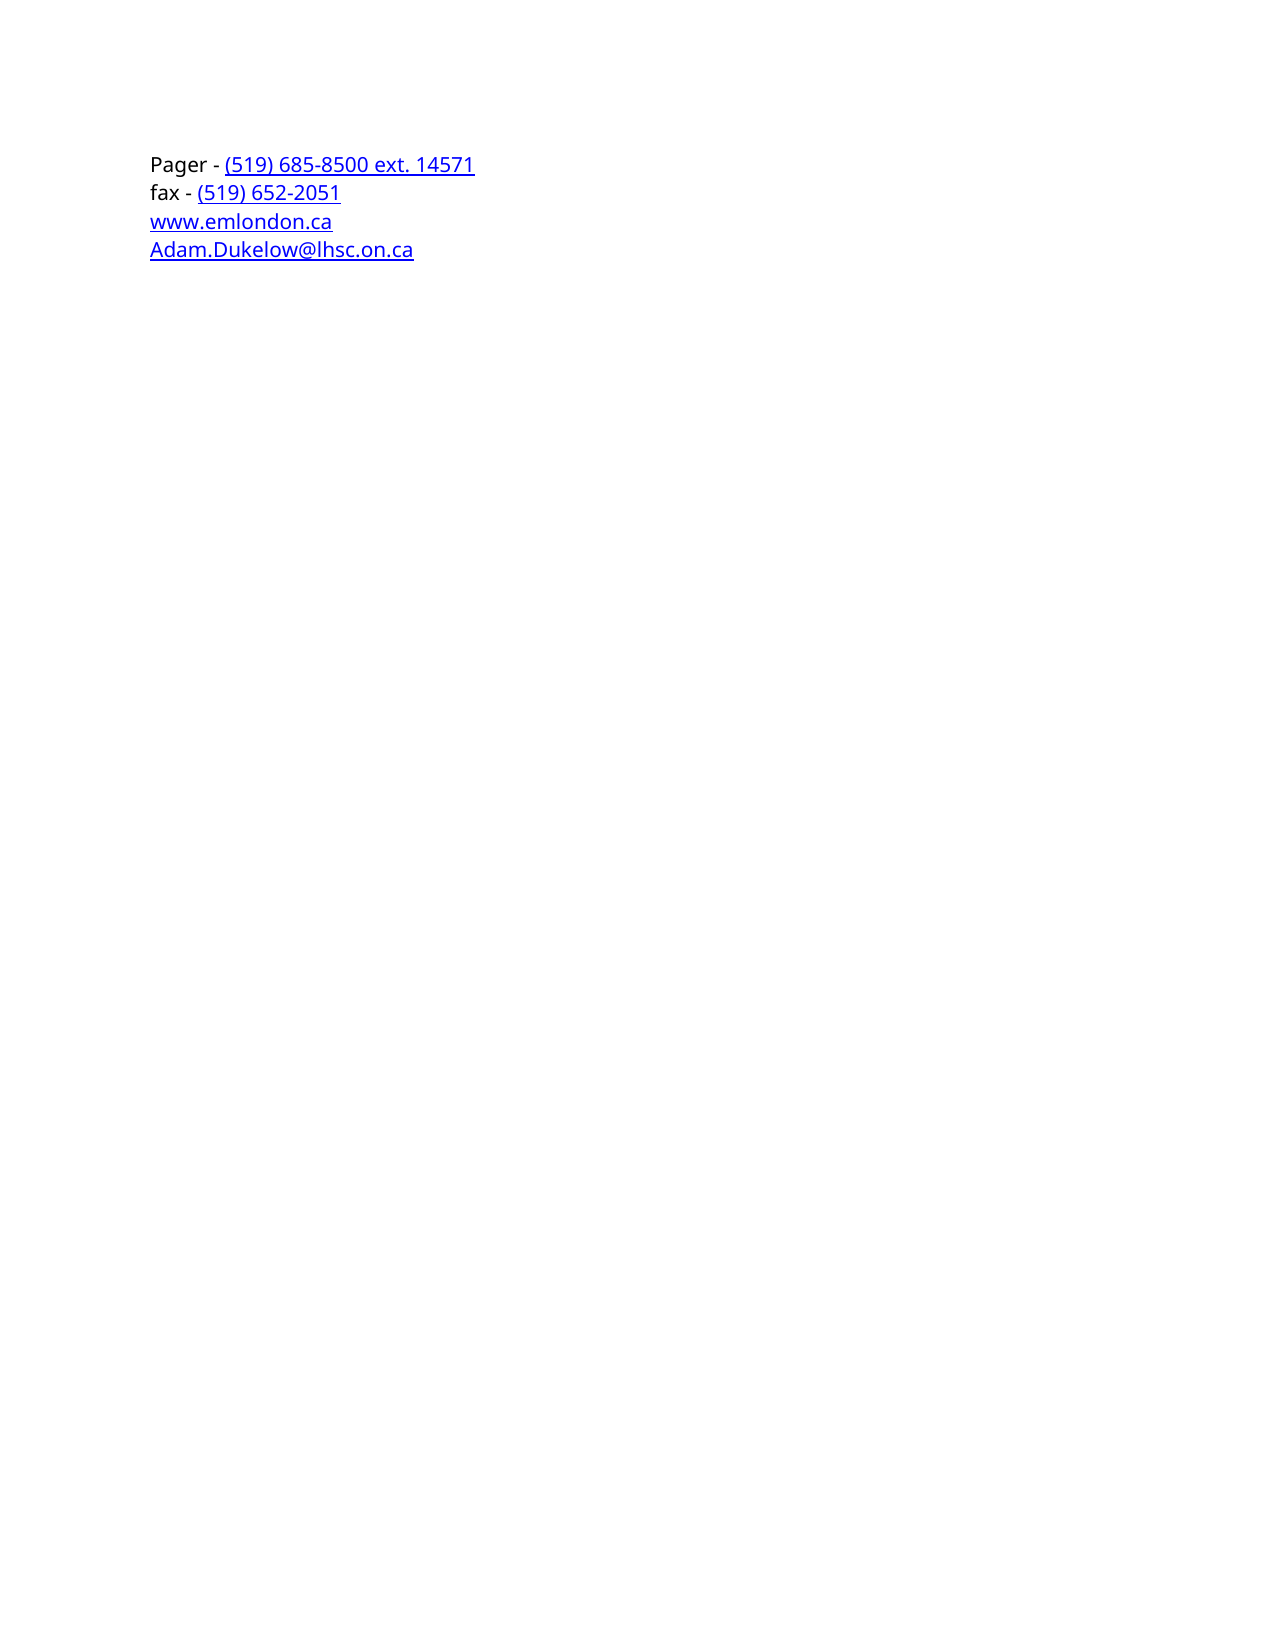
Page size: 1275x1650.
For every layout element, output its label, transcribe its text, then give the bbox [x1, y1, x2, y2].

text www.emlondon.ca [150, 207, 1125, 235]
text Adam.Dukelow@lhsc.on.ca [150, 235, 1125, 264]
text Pager - (519) 685-8500 ext. 14571 fax - (519) 652-2051 [150, 150, 1125, 207]
